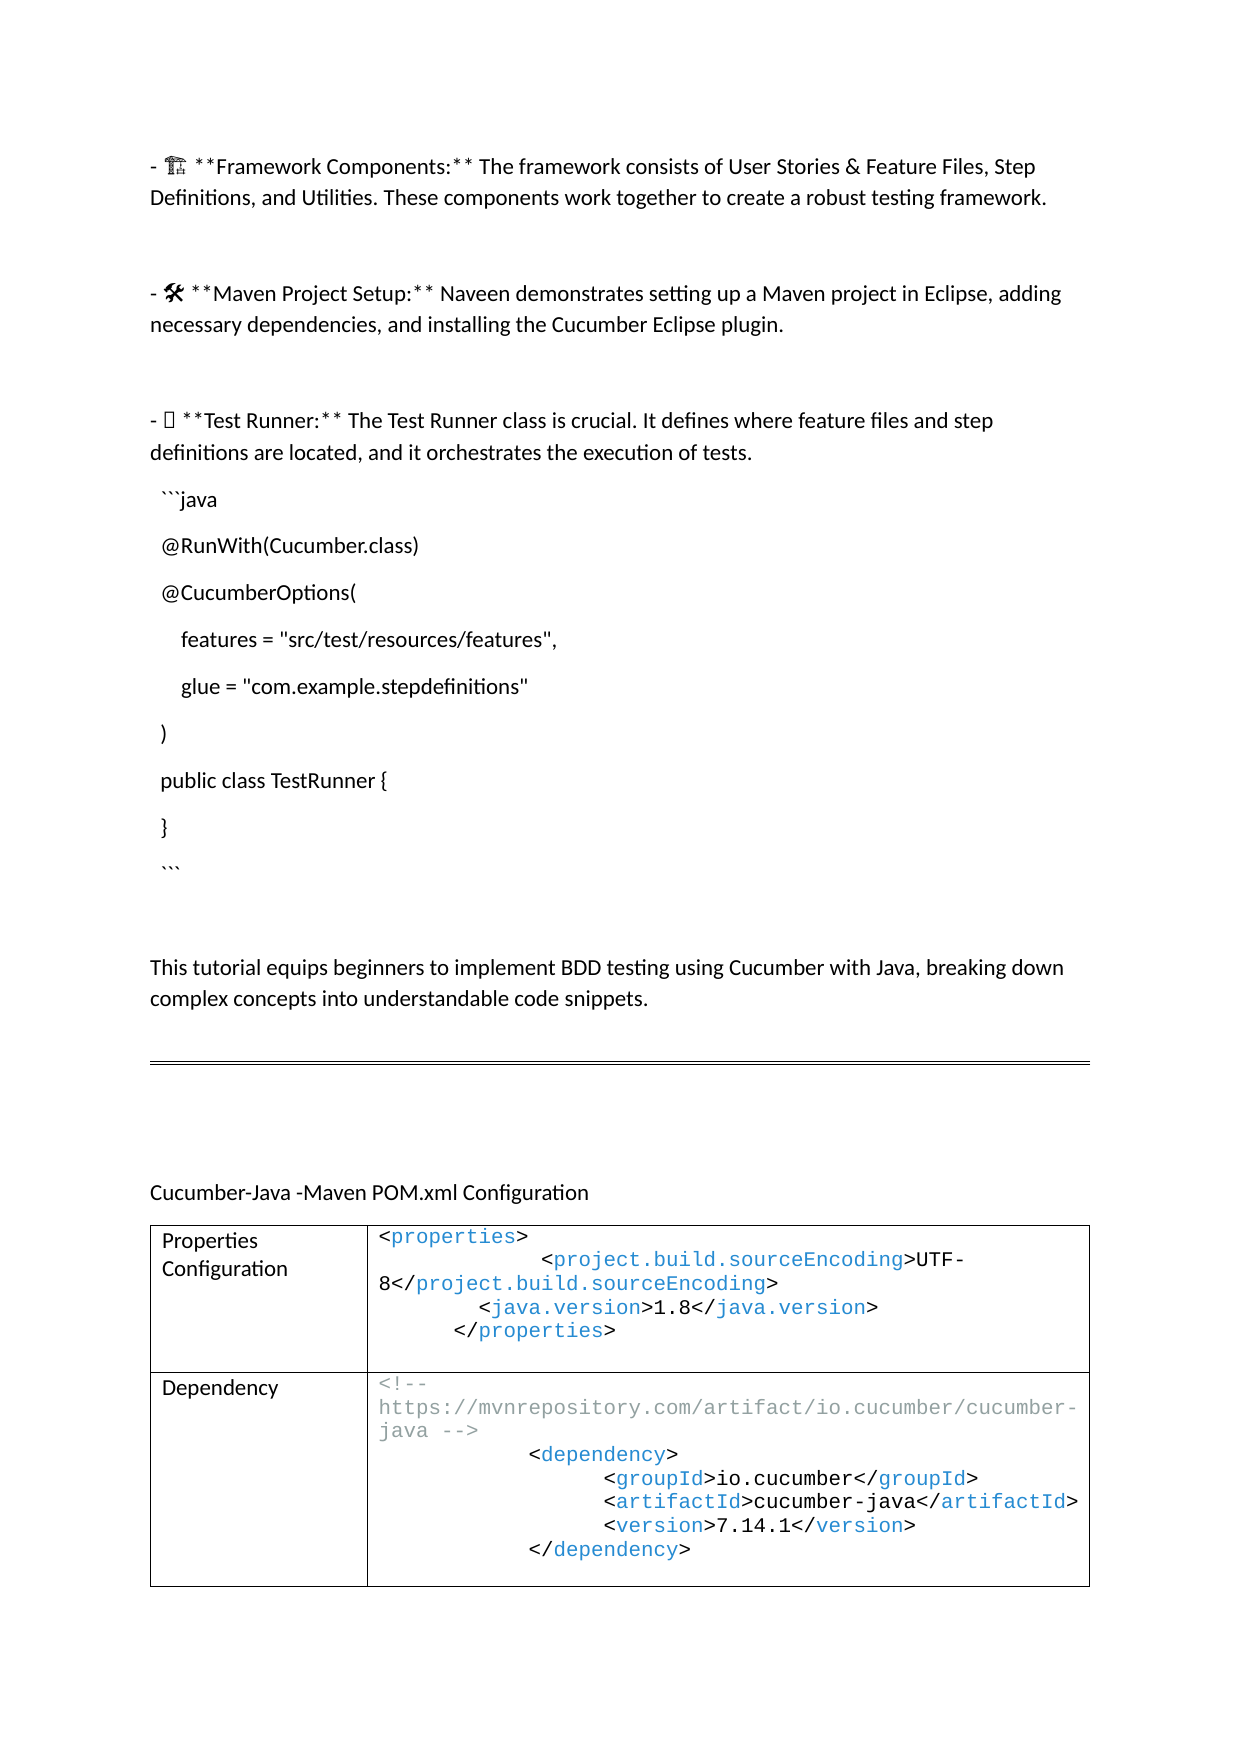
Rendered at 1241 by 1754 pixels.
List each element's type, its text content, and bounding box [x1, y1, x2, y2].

table_cell Dependency [151, 1373, 367, 1586]
text Cucumber-Java -Maven POM.xml Configuration [150, 1178, 1090, 1206]
text @RunWith(Cucumber.class) [150, 532, 1090, 559]
text ``` [150, 860, 1090, 888]
text - 🎯 **Test Runner:** The Test Runner class is crucial. It defines where feature files and step definitions are located, and it orchestrates the execution of tests. [150, 404, 1090, 466]
table_header Properties Configuration [151, 1226, 367, 1372]
text - 🏗️ **Framework Components:** The framework consists of User Stories & Feature Files, Step Definitions, and Utilities. These components work together to create a robust testing framework. [150, 150, 1090, 211]
text glue = "com.example.stepdefinitions" [150, 672, 1090, 700]
text This tutorial equips beginners to implement BDD testing using Cucumber with Java, breaking down complex concepts into understandable code snippets. [150, 953, 1090, 1012]
text - 🛠️ **Maven Project Setup:** Naveen demonstrates setting up a Maven project in Eclipse, adding necessary dependencies, and installing the Cucumber Eclipse plugin. [150, 277, 1090, 339]
text features = "src/test/resources/features", [150, 625, 1090, 653]
text public class TestRunner { [150, 766, 1090, 794]
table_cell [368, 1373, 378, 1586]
text } [150, 813, 1090, 841]
text ) [150, 719, 1090, 747]
table_header <properties> <project.build.sourceEncoding>UTF-8</project.build.sourceEncoding> <java.version>1.8</java.version> </properties> [368, 1226, 1089, 1372]
text ```java [150, 485, 1090, 513]
text @CucumberOptions( [150, 578, 1090, 606]
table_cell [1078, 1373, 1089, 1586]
